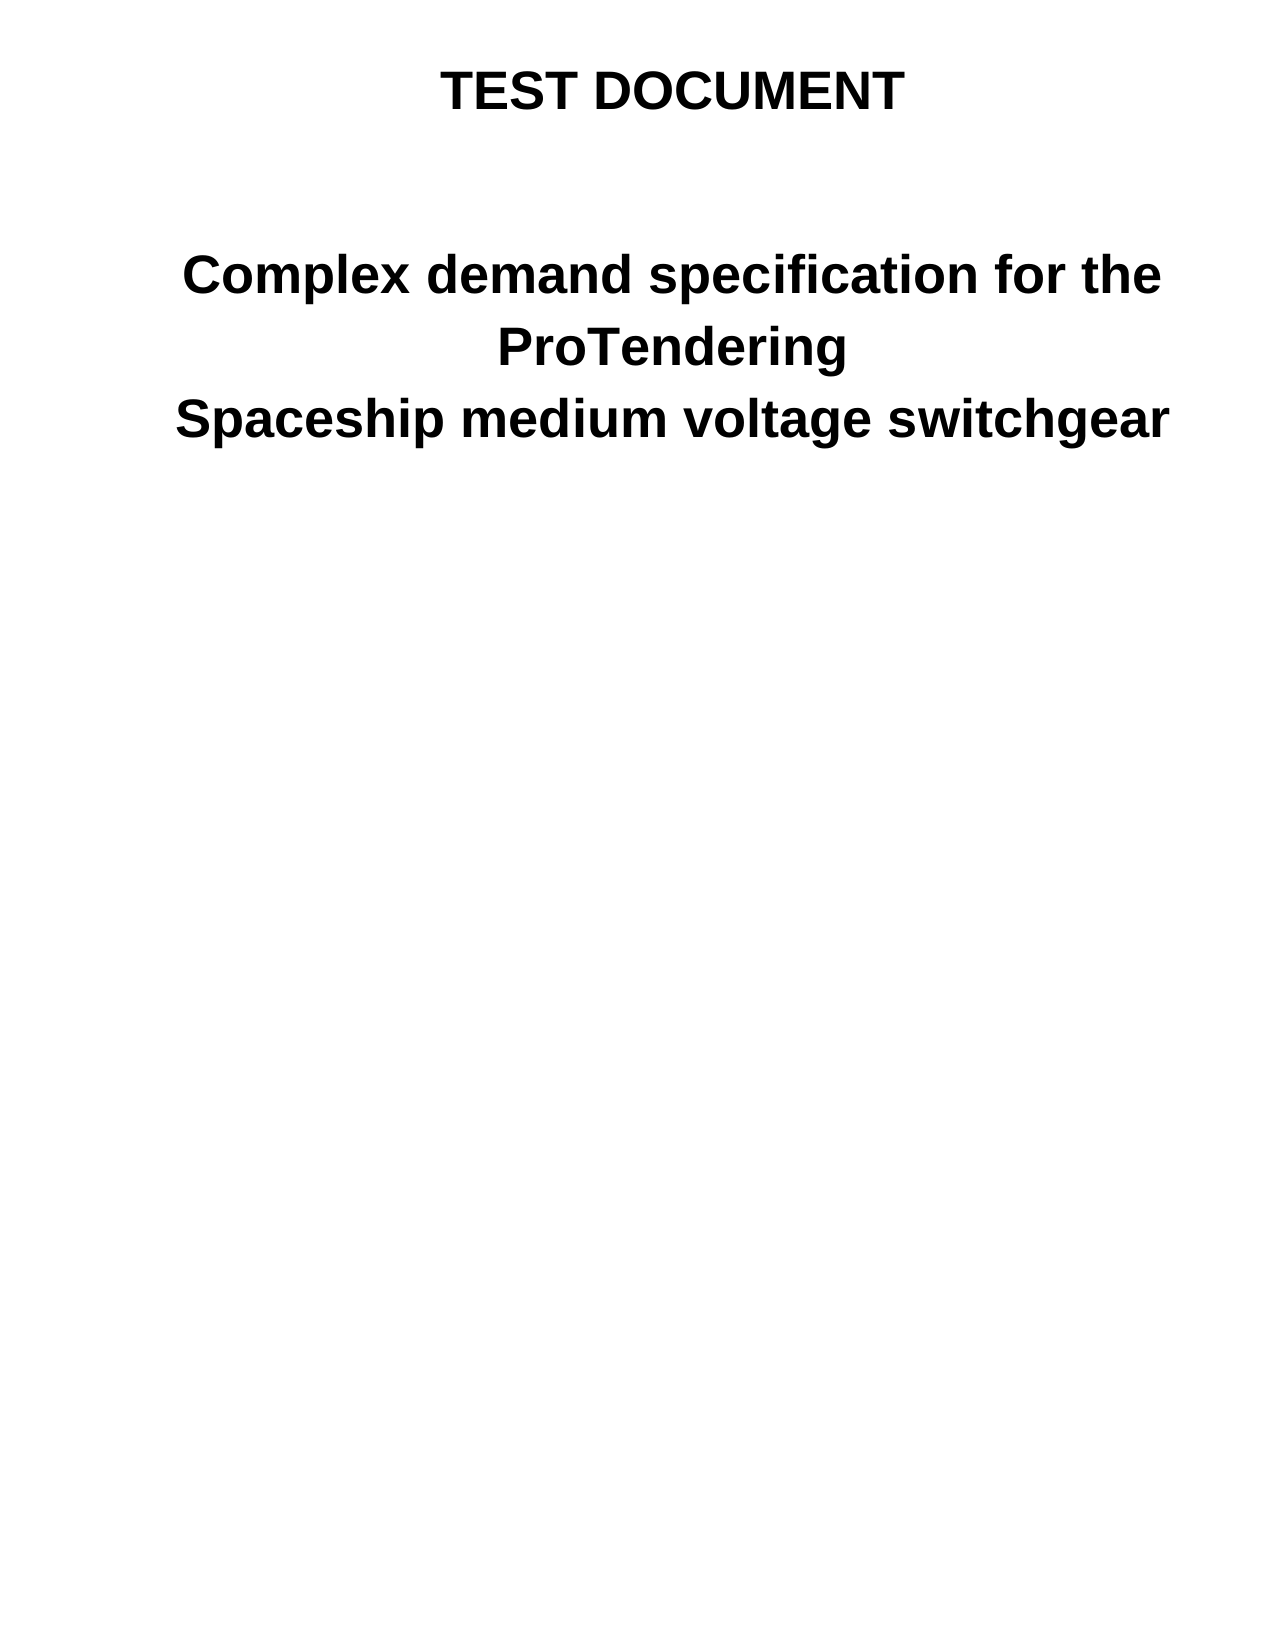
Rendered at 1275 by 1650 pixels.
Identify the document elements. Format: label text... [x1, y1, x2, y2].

text TEST DOCUMENT [139, 58, 1206, 121]
text Complex demand specification for the ProTendering Spaceship medium voltage switchgear [139, 243, 1206, 448]
